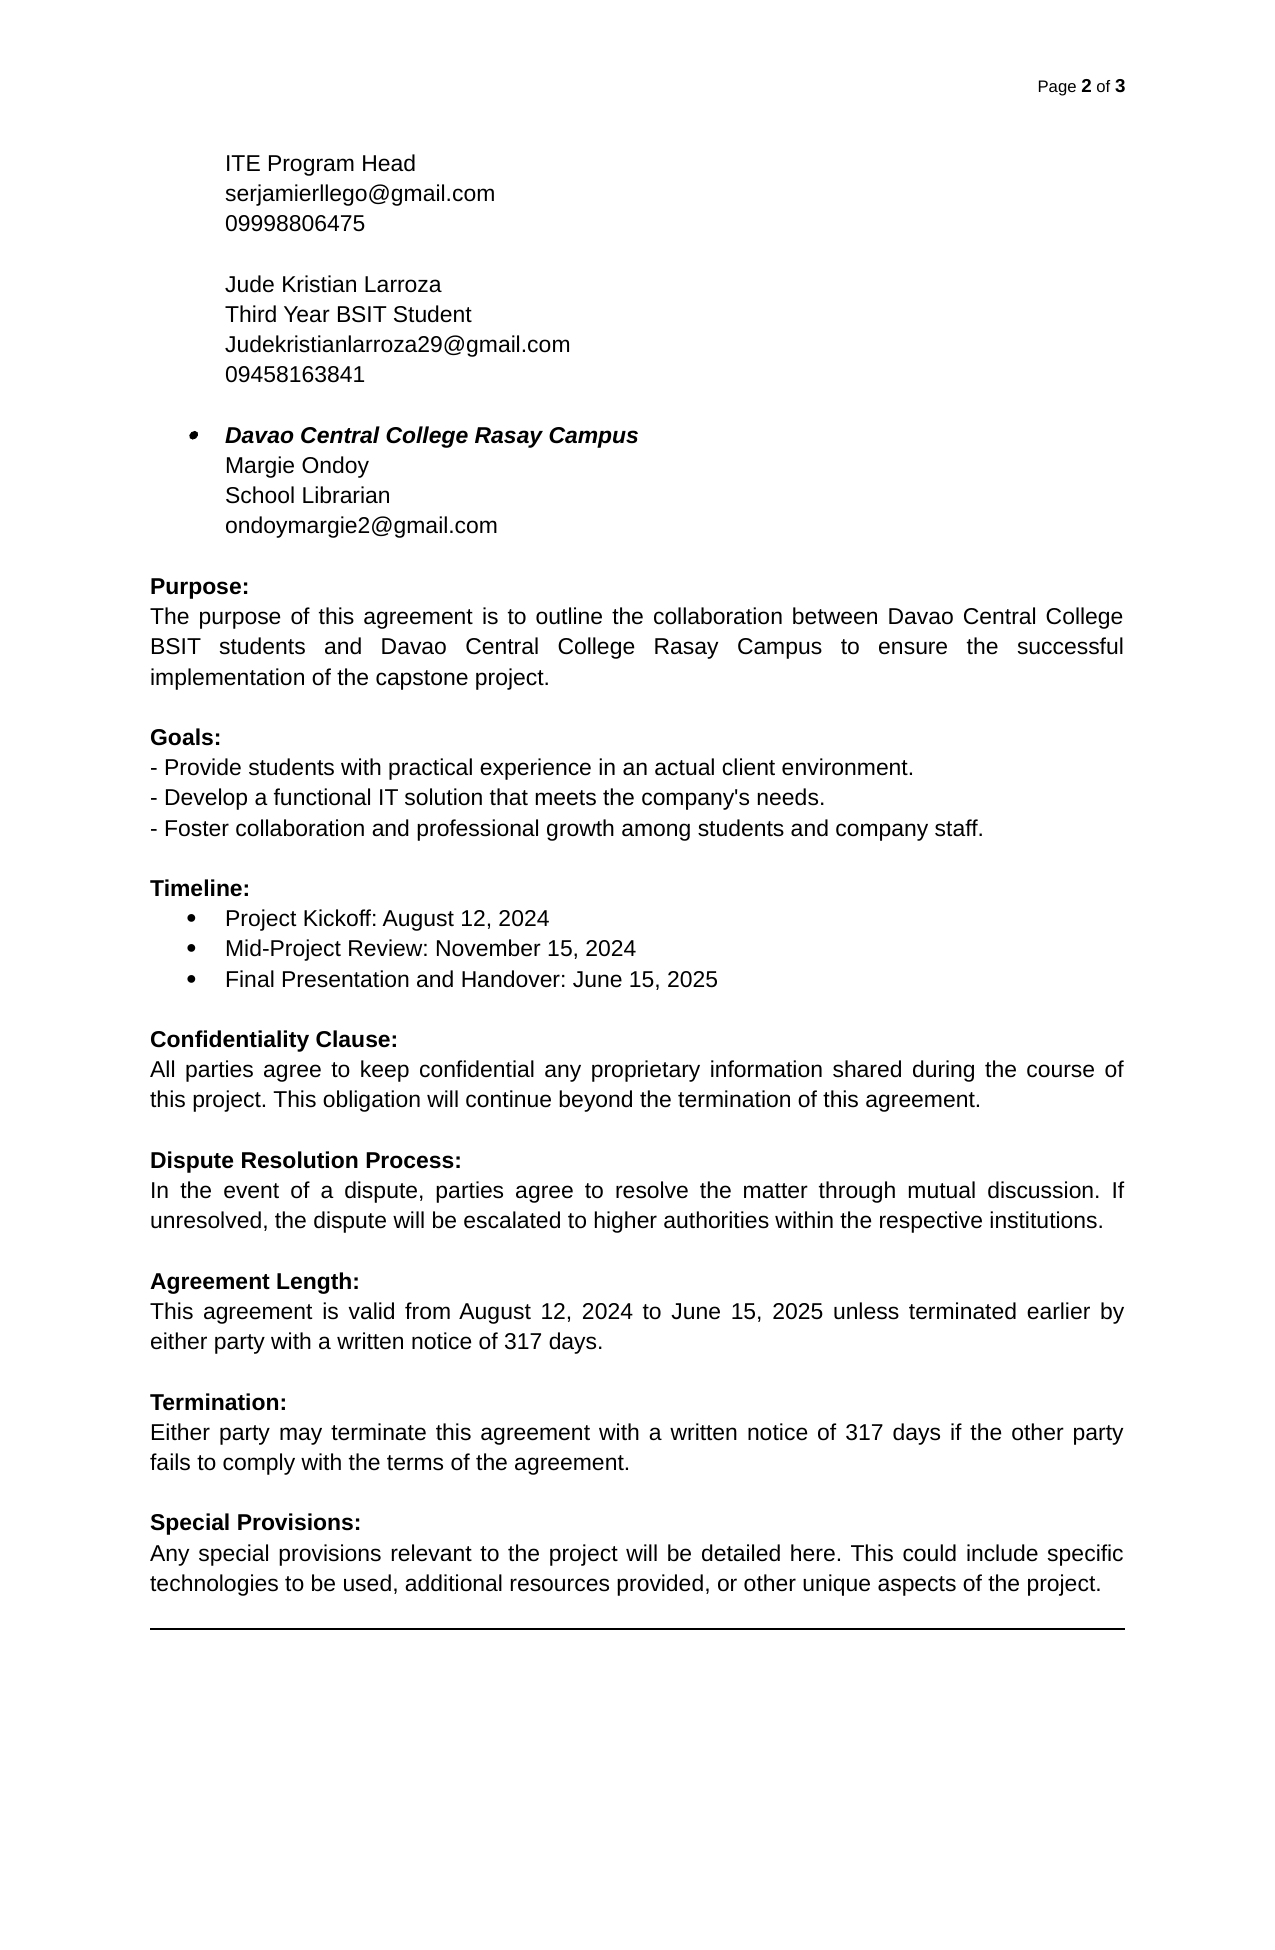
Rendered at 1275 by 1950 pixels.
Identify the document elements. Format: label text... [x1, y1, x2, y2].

list Judekristianlarroza29@gmail.com [225, 331, 1125, 358]
text Any special provisions relevant to the project will be detailed here. This could include specific technologies to be used, additional resources provided, or other unique aspects of the project. [150, 1539, 1125, 1596]
list ondoymargie2@gmail.com [225, 512, 1125, 539]
text In the event of a dispute, parties agree to resolve the matter through mutual discussion. If unresolved, the dispute will be escalated to higher authorities within the respective institutions. [150, 1177, 1125, 1234]
list Margie Ondoy [225, 452, 1125, 478]
text Termination: [150, 1388, 1125, 1415]
list 09458163841 [225, 361, 1125, 388]
text Timeline: [150, 875, 1125, 901]
list ITE Program Head [225, 150, 1125, 176]
text - Develop a functional IT solution that meets the company's needs. [150, 784, 1125, 811]
text All parties agree to keep confidential any proprietary information shared during the course of this project. This obligation will continue beyond the termination of this agreement. [150, 1056, 1125, 1113]
list Final Presentation and Handover: June 15, 2025 [187, 966, 1125, 992]
list Mid-Project Review: November 15, 2024 [187, 935, 1125, 962]
text Either party may terminate this agreement with a written notice of 317 days if the other party fails to comply with the terms of the agreement. [150, 1419, 1125, 1475]
text This agreement is valid from August 12, 2024 to June 15, 2025 unless terminated earlier by either party with a written notice of 317 days. [150, 1298, 1125, 1354]
text Dispute Resolution Process: [150, 1147, 1125, 1173]
text - Provide students with practical experience in an actual client environment. [150, 754, 1125, 781]
list serjamierllego@gmail.com [225, 180, 1125, 207]
list Third Year BSIT Student [225, 301, 1125, 327]
list Project Kickoff: August 12, 2024 [187, 905, 1125, 932]
text Goals: [150, 724, 1125, 750]
text Confidentiality Clause: [150, 1026, 1125, 1052]
list School Librarian [225, 482, 1125, 509]
list Jude Kristian Larroza [225, 271, 1125, 297]
text - Foster collaboration and professional growth among students and company staff. [150, 814, 1125, 841]
text Purpose: [150, 573, 1125, 599]
text Special Provisions: [150, 1509, 1125, 1536]
list 09998806475 [225, 210, 1125, 237]
text Agreement Length: [150, 1268, 1125, 1294]
list Davao Central College Rasay Campus [187, 422, 1125, 448]
text The purpose of this agreement is to outline the collaboration between Davao Central College BSIT students and Davao Central College Rasay Campus to ensure the successful implementation of the capstone project. [150, 603, 1125, 690]
